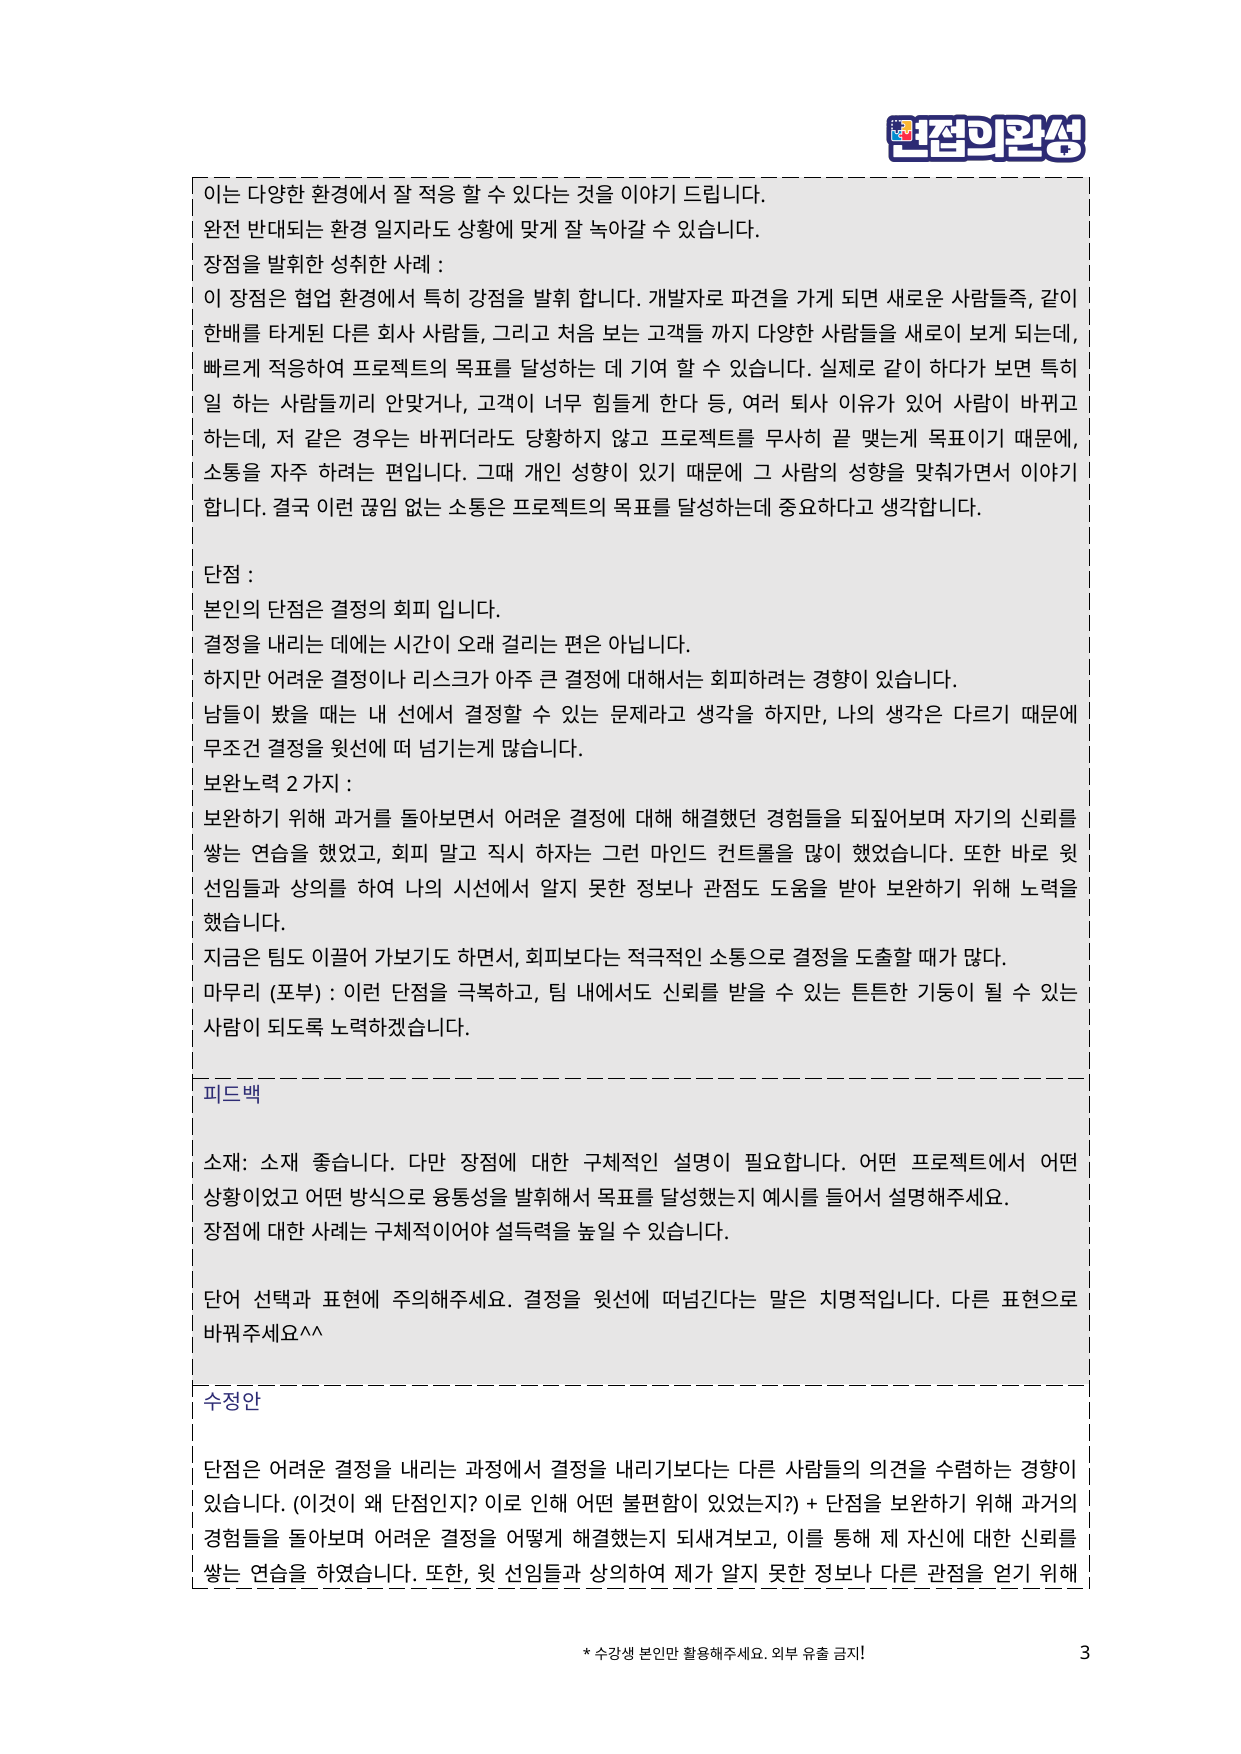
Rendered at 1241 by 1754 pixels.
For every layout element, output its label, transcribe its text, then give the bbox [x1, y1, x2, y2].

picture [884, 111, 1089, 164]
table_cell 피드백 소재: 소재 좋습니다. 다만 장점에 대한 구체적인 설명이 필요합니다. 어떤 프로젝트에서 어떤 상황이었고 어떤 방식으로 융통성을 발휘해서 목표를 달성했는지 예시를 들어서 설명해주세요. 장점에 대한 사례는 구체적이어야 설득력을 높일 수 있습니다. 단어 선택과 표현에 주의해주세요. 결정을 윗선에 떠넘긴다는 말은 치명적입니다. 다른 표현으로 바꿔주세요^^ [192, 1078, 1090, 1384]
